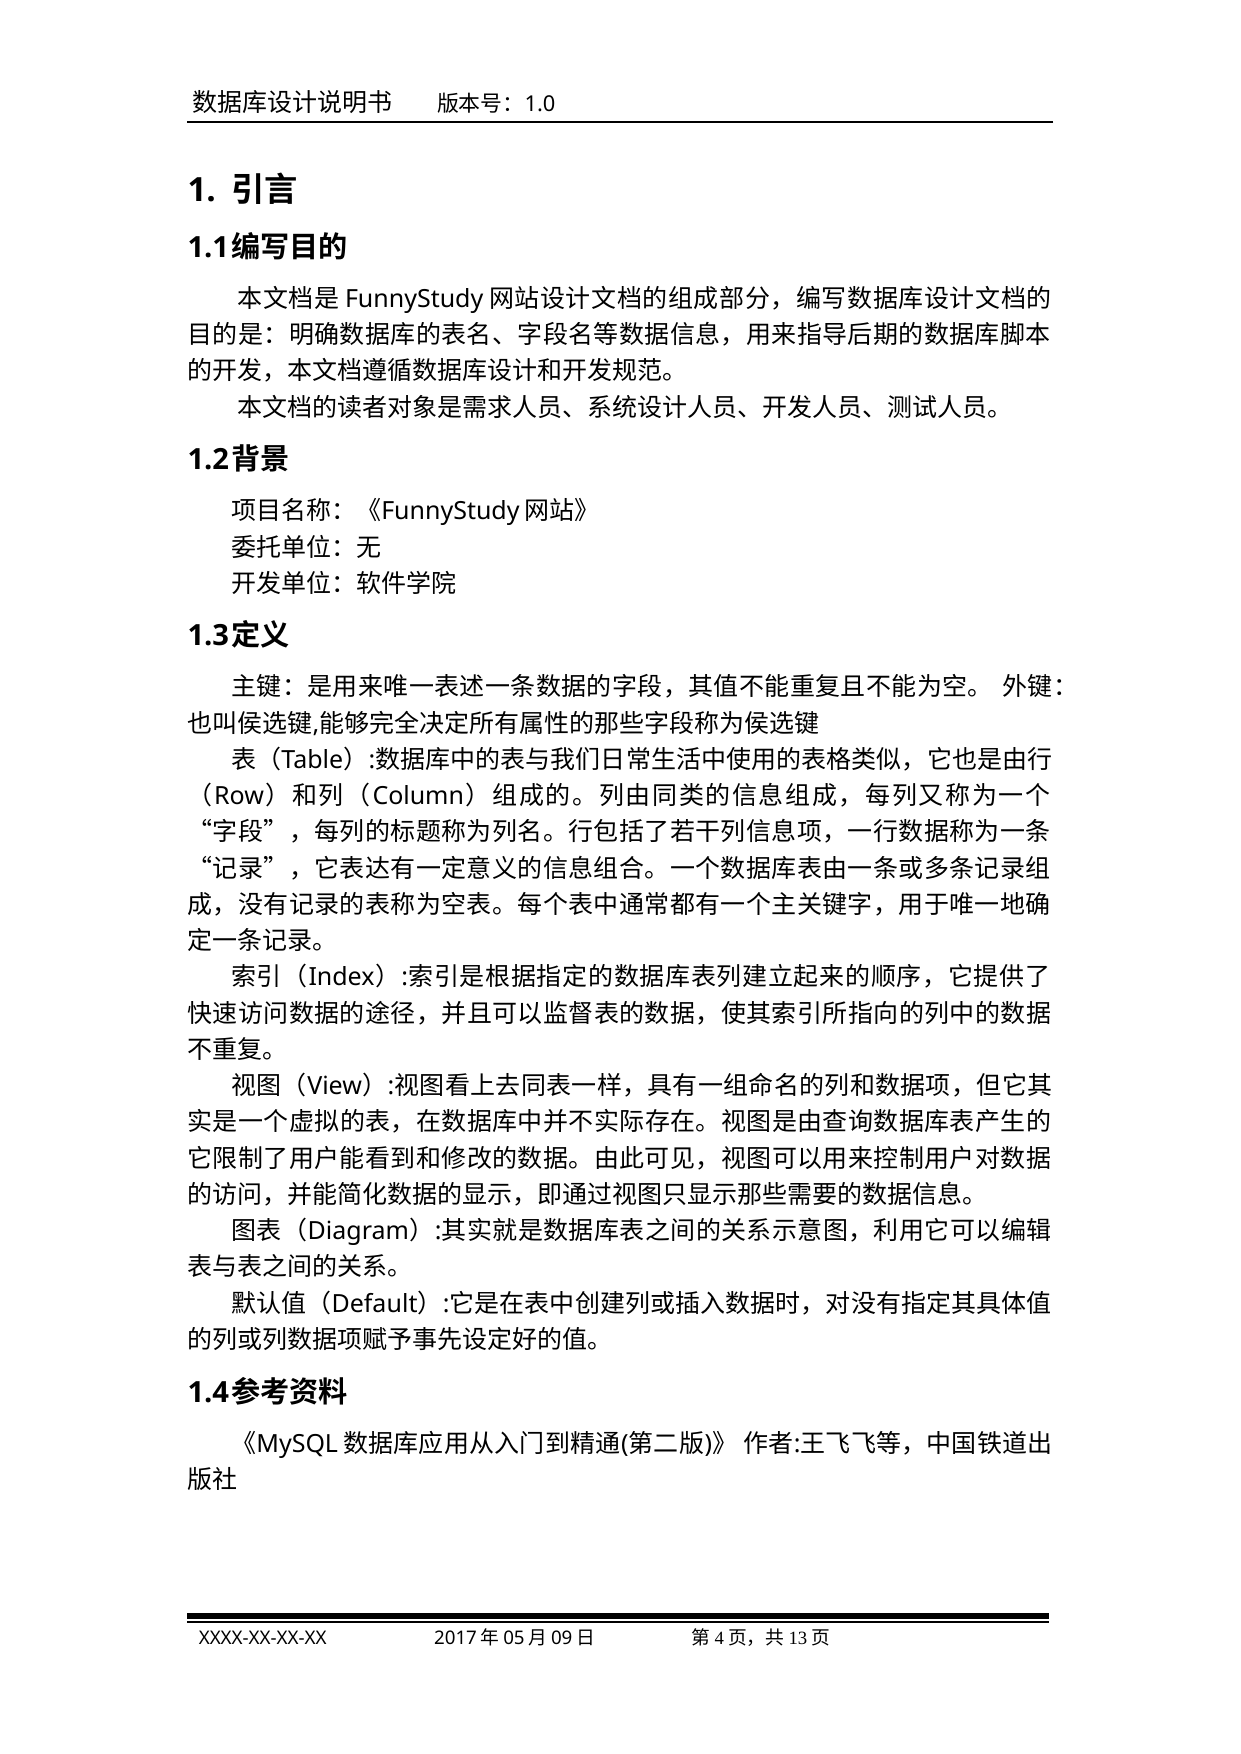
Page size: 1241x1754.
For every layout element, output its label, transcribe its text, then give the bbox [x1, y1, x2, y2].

text 表（Table）:数据库中的表与我们日常生活中使用的表格类似，它也是由行（Row）和列（Column）组成的。列由同类的信息组成，每列又称为一个“字段”，每列的标题称为列名。行包括了若干列信息项，一行数据称为一条“记录”，它表达有一定意义的信息组合。一个数据库表由一条或多条记录组成，没有记录的表称为空表。每个表中通常都有一个主关键字，用于唯一地确定一条记录。 [187, 739, 1053, 957]
text 视图（View）:视图看上去同表一样，具有一组命名的列和数据项，但它其实是一个虚拟的表，在数据库中并不实际存在。视图是由查询数据库表产生的，它限制了用户能看到和修改的数据。由此可见，视图可以用来控制用户对数据的访问，并能简化数据的显示，即通过视图只显示那些需要的数据信息。 [187, 1066, 1053, 1211]
subtitle 定义 [187, 612, 1053, 654]
text 本文档是FunnyStudy网站设计文档的组成部分，编写数据库设计文档的目的是：明确数据库的表名、字段名等数据信息，用来指导后期的数据库脚本的开发，本文档遵循数据库设计和开发规范。 [187, 278, 1053, 387]
text 默认值（Default）:它是在表中创建列或插入数据时，对没有指定其具体值的列或列数据项赋予事先设定好的值。 [187, 1283, 1053, 1356]
text 索引（Index）:索引是根据指定的数据库表列建立起来的顺序，它提供了快速访问数据的途径，并且可以监督表的数据，使其索引所指向的列中的数据不重复。 [187, 957, 1053, 1066]
text 主键：是用来唯一表述一条数据的字段，其值不能重复且不能为空。 外键：也叫侯选键,能够完全决定所有属性的那些字段称为侯选键 [187, 667, 1053, 739]
subtitle 参考资料 [187, 1368, 1053, 1411]
subtitle 背景 [187, 436, 1053, 478]
text 开发单位：软件学院 [187, 563, 1053, 599]
text 《MySQL数据库应用从入门到精通(第二版)》 作者:王飞飞等，中国铁道出版社 [187, 1423, 1053, 1496]
subtitle 引言 [187, 162, 1053, 211]
subtitle 编写目的 [187, 223, 1053, 266]
text 委托单位：无 [187, 527, 1053, 563]
text 本文档的读者对象是需求人员、系统设计人员、开发人员、测试人员。 [187, 387, 1053, 423]
text 项目名称：《FunnyStudy网站》 [187, 491, 1053, 527]
text 图表（Diagram）:其实就是数据库表之间的关系示意图，利用它可以编辑表与表之间的关系。 [187, 1211, 1053, 1283]
